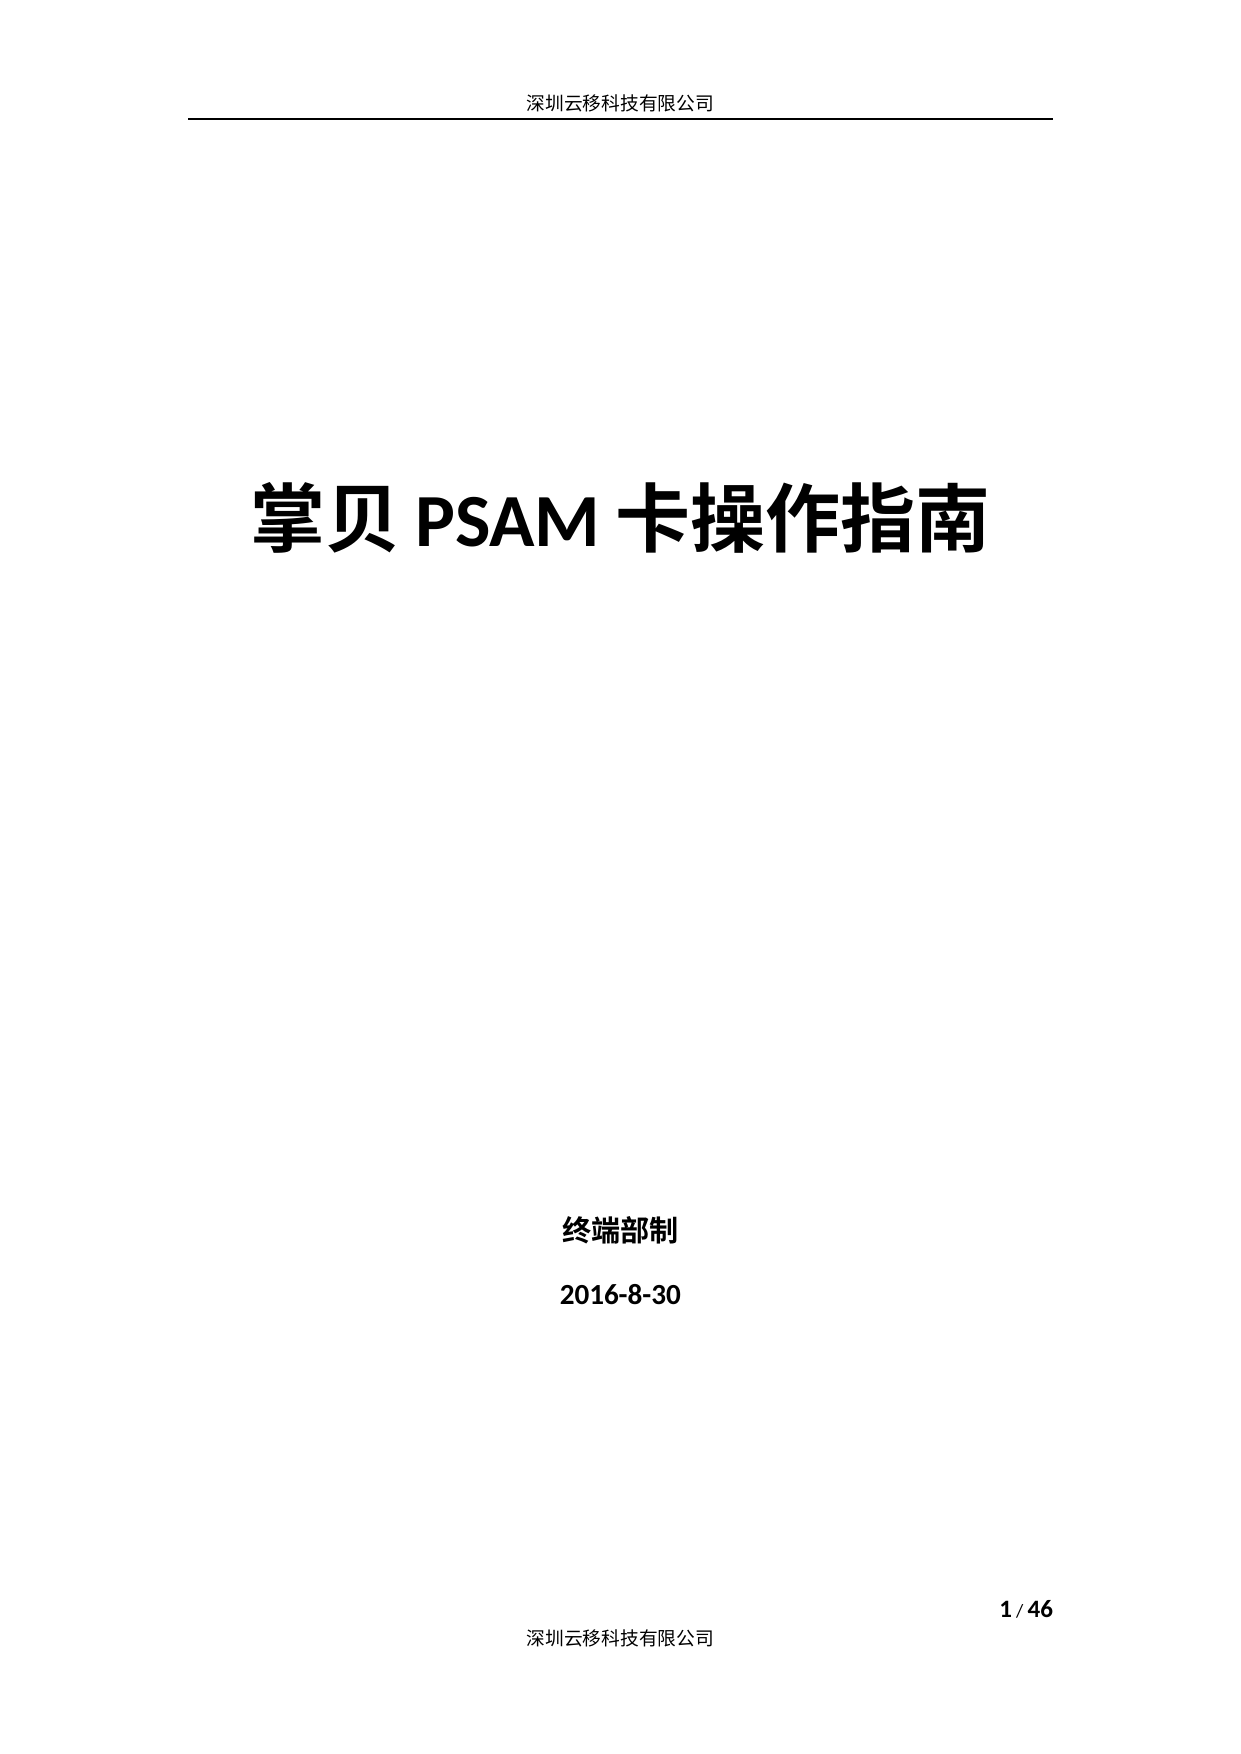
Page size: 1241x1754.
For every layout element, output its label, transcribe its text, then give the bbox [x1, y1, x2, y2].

text 终端部制 [187, 1196, 1053, 1261]
text 2016-8-30 [187, 1261, 1053, 1326]
text 掌贝PSAM卡操作指南 [187, 449, 1053, 579]
